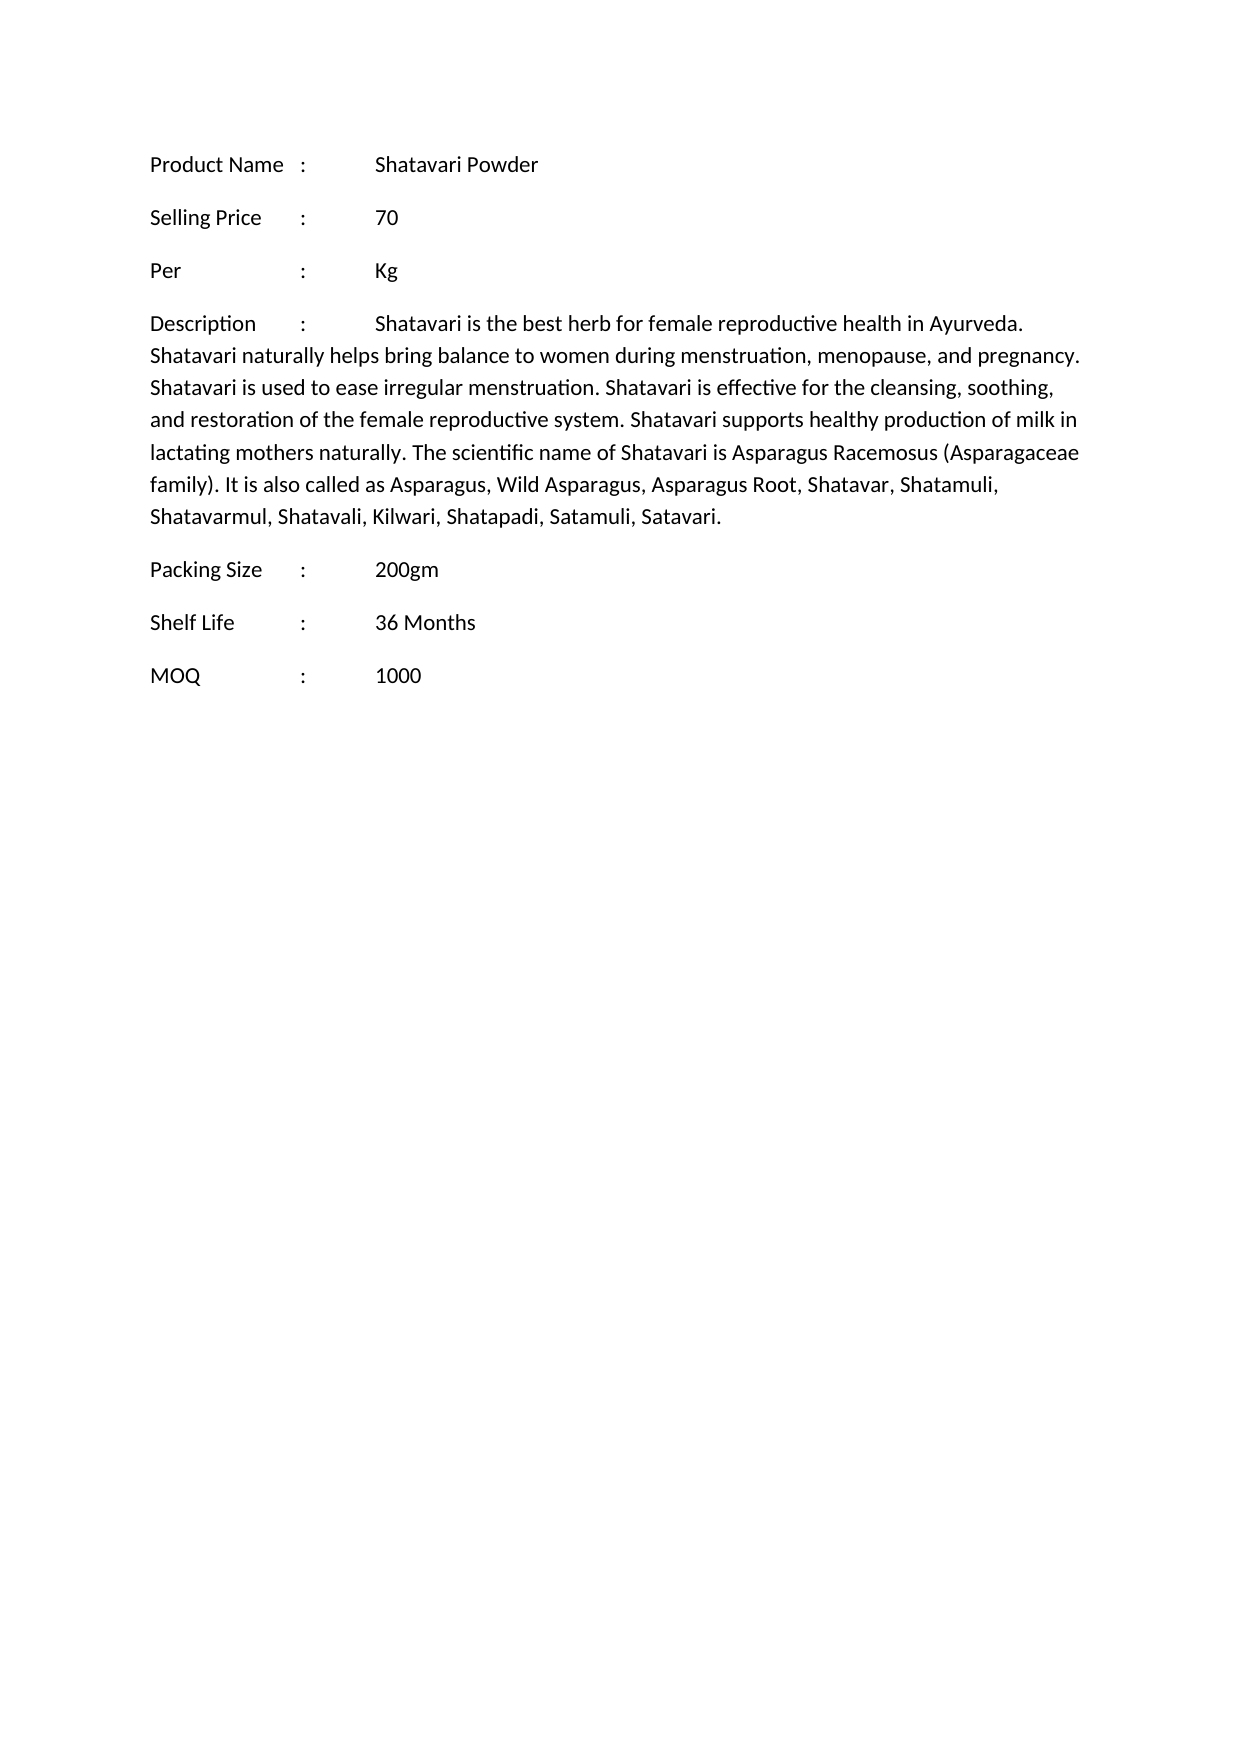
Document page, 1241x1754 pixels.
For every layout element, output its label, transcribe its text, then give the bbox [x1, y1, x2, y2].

text Per : Kg [150, 256, 1090, 284]
text Product Name : Shatavari Powder [150, 150, 1090, 178]
text Shelf Life : 36 Months [150, 608, 1090, 636]
text MOQ : 1000 [150, 661, 1090, 689]
text Selling Price : 70 [150, 203, 1090, 231]
text Description : Shatavari is the best herb for female reproductive health in Ayurveda. Shatavari naturally helps bring balance to women during menstruation, menopause, and pregnancy. Shatavari is used to ease irregular menstruation. Shatavari is effective for the cleansing, soothing, and restoration of the female reproductive system. Shatavari supports healthy production of milk in lactating mothers naturally. The scientific name of Shatavari is Asparagus Racemosus (Asparagaceae family). It is also called as Asparagus, Wild Asparagus, Asparagus Root, Shatavar, Shatamuli, Shatavarmul, Shatavali, Kilwari, Shatapadi, Satamuli, Satavari. [150, 309, 1090, 530]
text Packing Size : 200gm [150, 555, 1090, 583]
